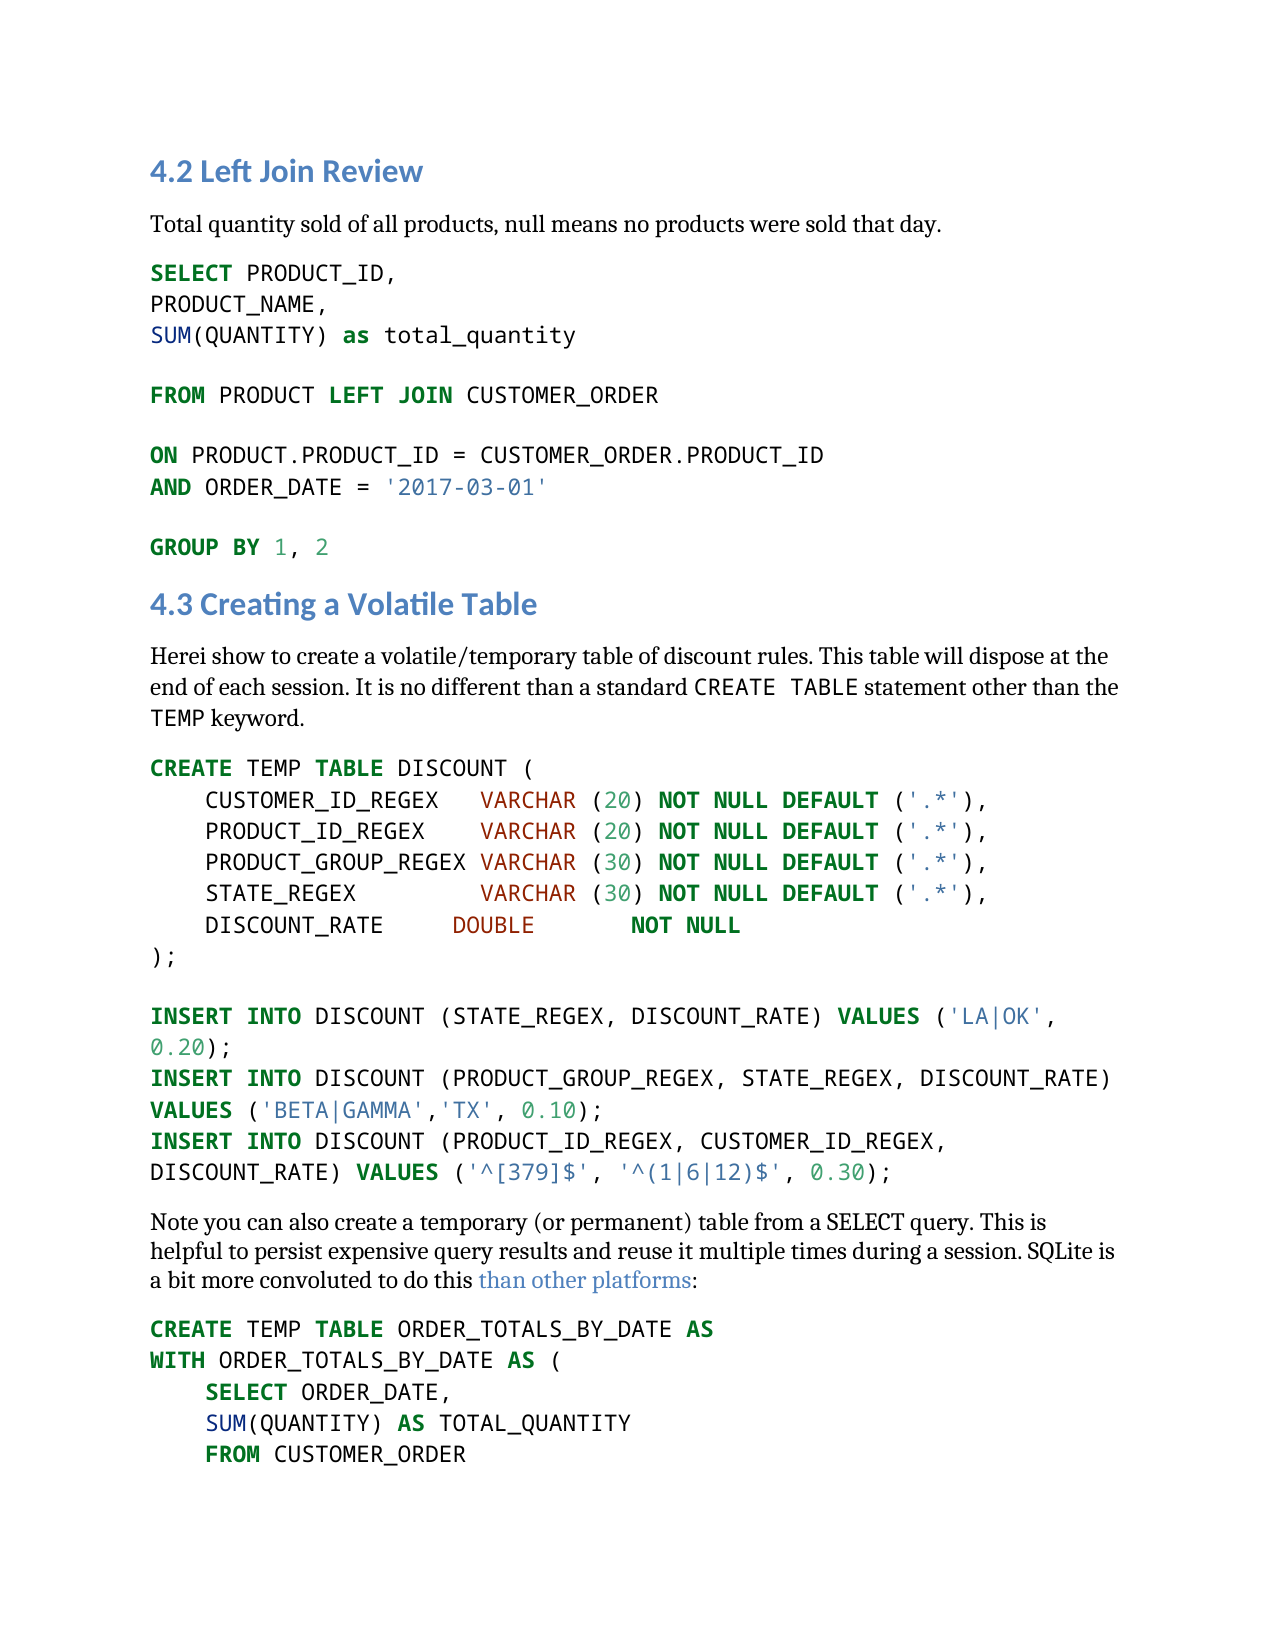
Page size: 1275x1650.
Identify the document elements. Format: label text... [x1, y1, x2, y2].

subtitle 4.2 Left Join Review [150, 150, 1125, 191]
text Note you can also create a temporary (or permanent) table from a SELECT query. This is helpful to persist expensive query results and reuse it multiple times during a session. SQLite is a bit more convoluted to do this than other platforms: [150, 1208, 1125, 1294]
subtitle 4.3 Creating a Volatile Table [150, 583, 1125, 623]
text SELECT PRODUCT_ID, PRODUCT_NAME, SUM(QUANTITY) as total_quantity FROM PRODUCT LEFT JOIN CUSTOMER_ORDER ON PRODUCT.PRODUCT_ID = CUSTOMER_ORDER.PRODUCT_ID AND ORDER_DATE = '2017-03-01' GROUP BY 1, 2 [150, 257, 1125, 562]
text Total quantity sold of all products, null means no products were sold that day. [150, 209, 1125, 238]
text Herei show to create a volatile/temporary table of discount rules. This table will dispose at the end of each session. It is no different than a standard CREATE TABLE statement other than the TEMP keyword. [150, 642, 1125, 733]
